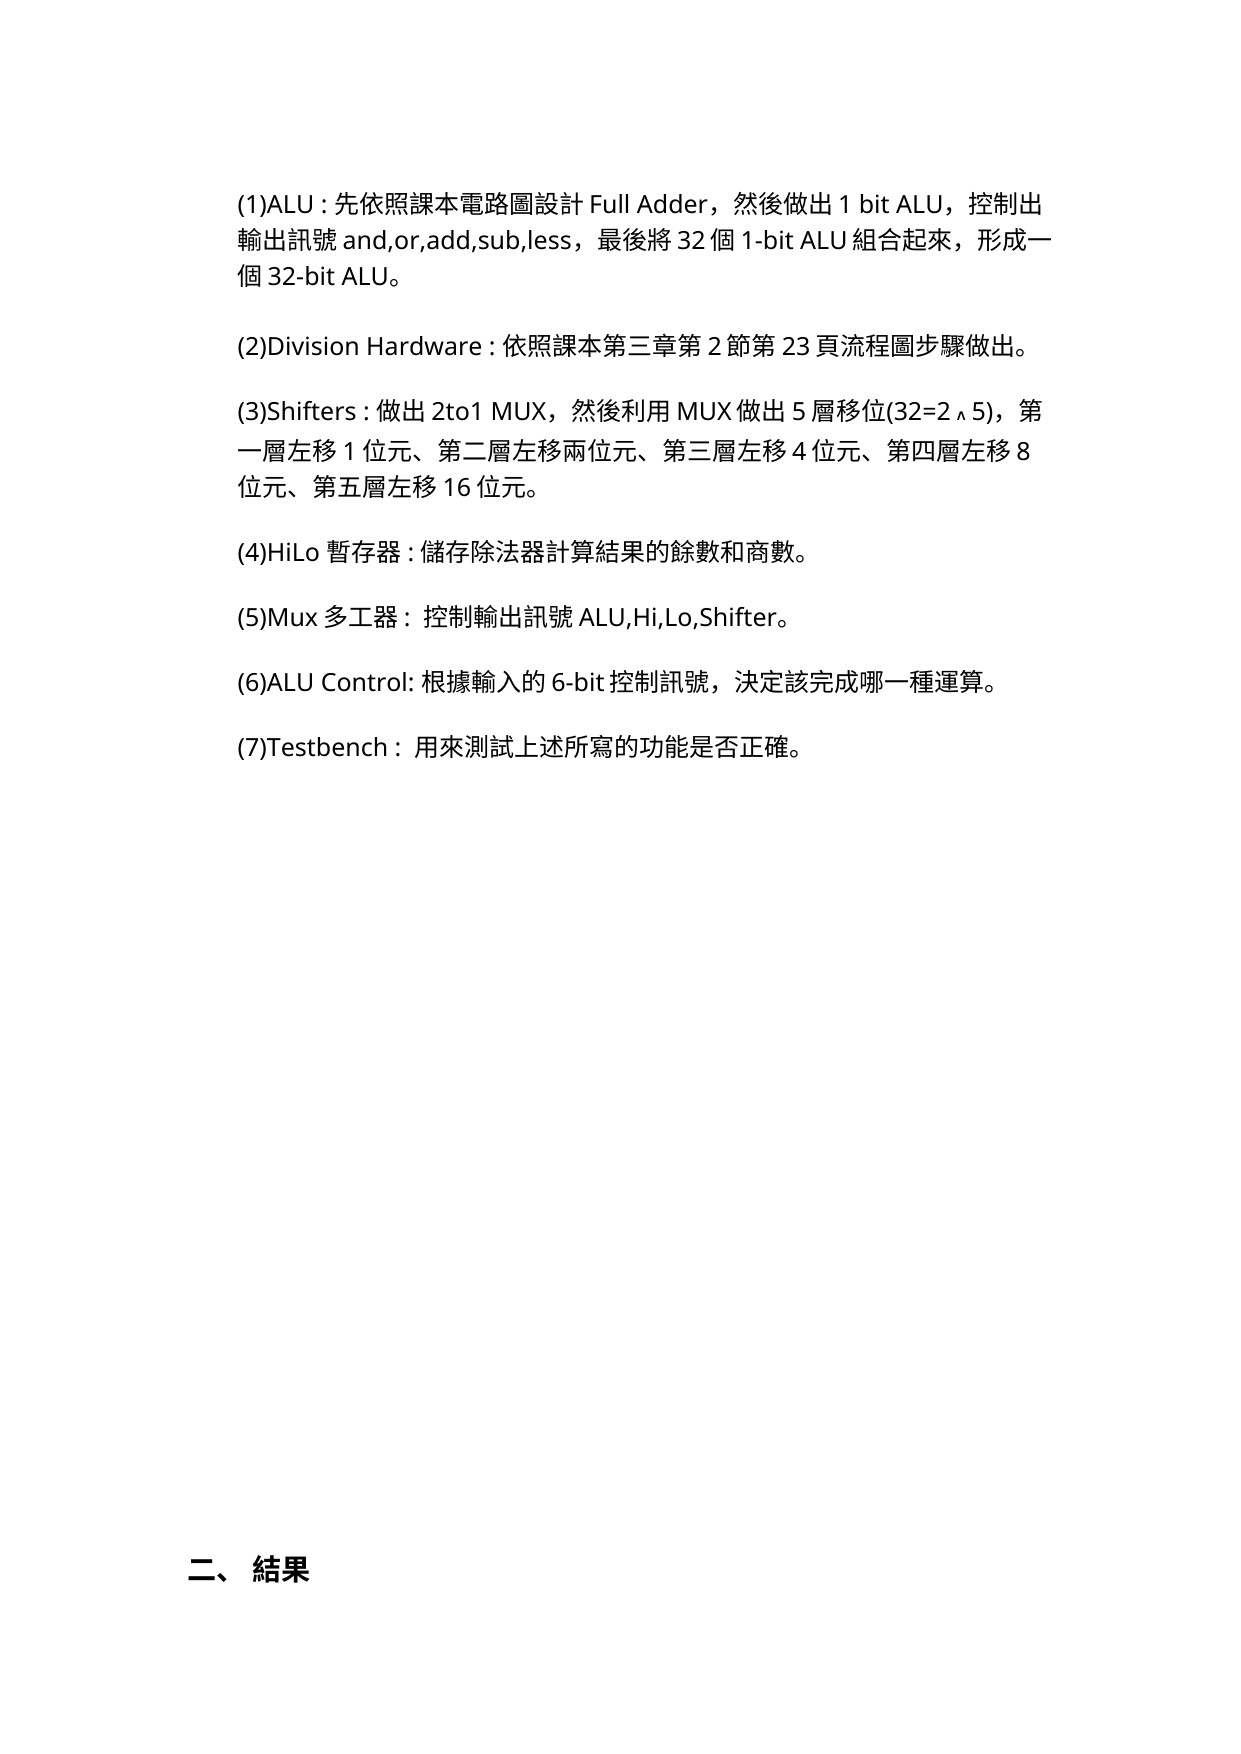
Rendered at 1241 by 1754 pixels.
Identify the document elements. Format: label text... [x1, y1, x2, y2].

text (1)ALU : 先依照課本電路圖設計Full Adder，然後做出1 bit ALU，控制出輸出訊號and,or,add,sub,less，最後將32個1-bit ALU組合起來，形成一個32-bit ALU。 (2)Division Hardware : 依照課本第三章第2節第23頁流程圖步驟做出。 [237, 184, 1053, 392]
text (7)Testbench : 用來測試上述所寫的功能是否正確。 [237, 727, 1053, 763]
text (3)Shifters : 做出2to1 MUX，然後利用MUX做出5層移位(32=2៱5)，第一層左移1位元、第二層左移兩位元、第三層左移4位元、第四層左移8位元、第五層左移16位元。 [237, 392, 1053, 532]
text 二、 結果 [187, 1547, 1053, 1589]
text (5)Mux多工器 : 控制輸出訊號ALU,Hi,Lo,Shifter。 [237, 597, 1053, 662]
text (6)ALU Control: 根據輸入的6-bit控制訊號，決定該完成哪一種運算。 [237, 662, 1053, 727]
text (4)HiLo 暫存器 : 儲存除法器計算結果的餘數和商數。 [237, 532, 1053, 597]
